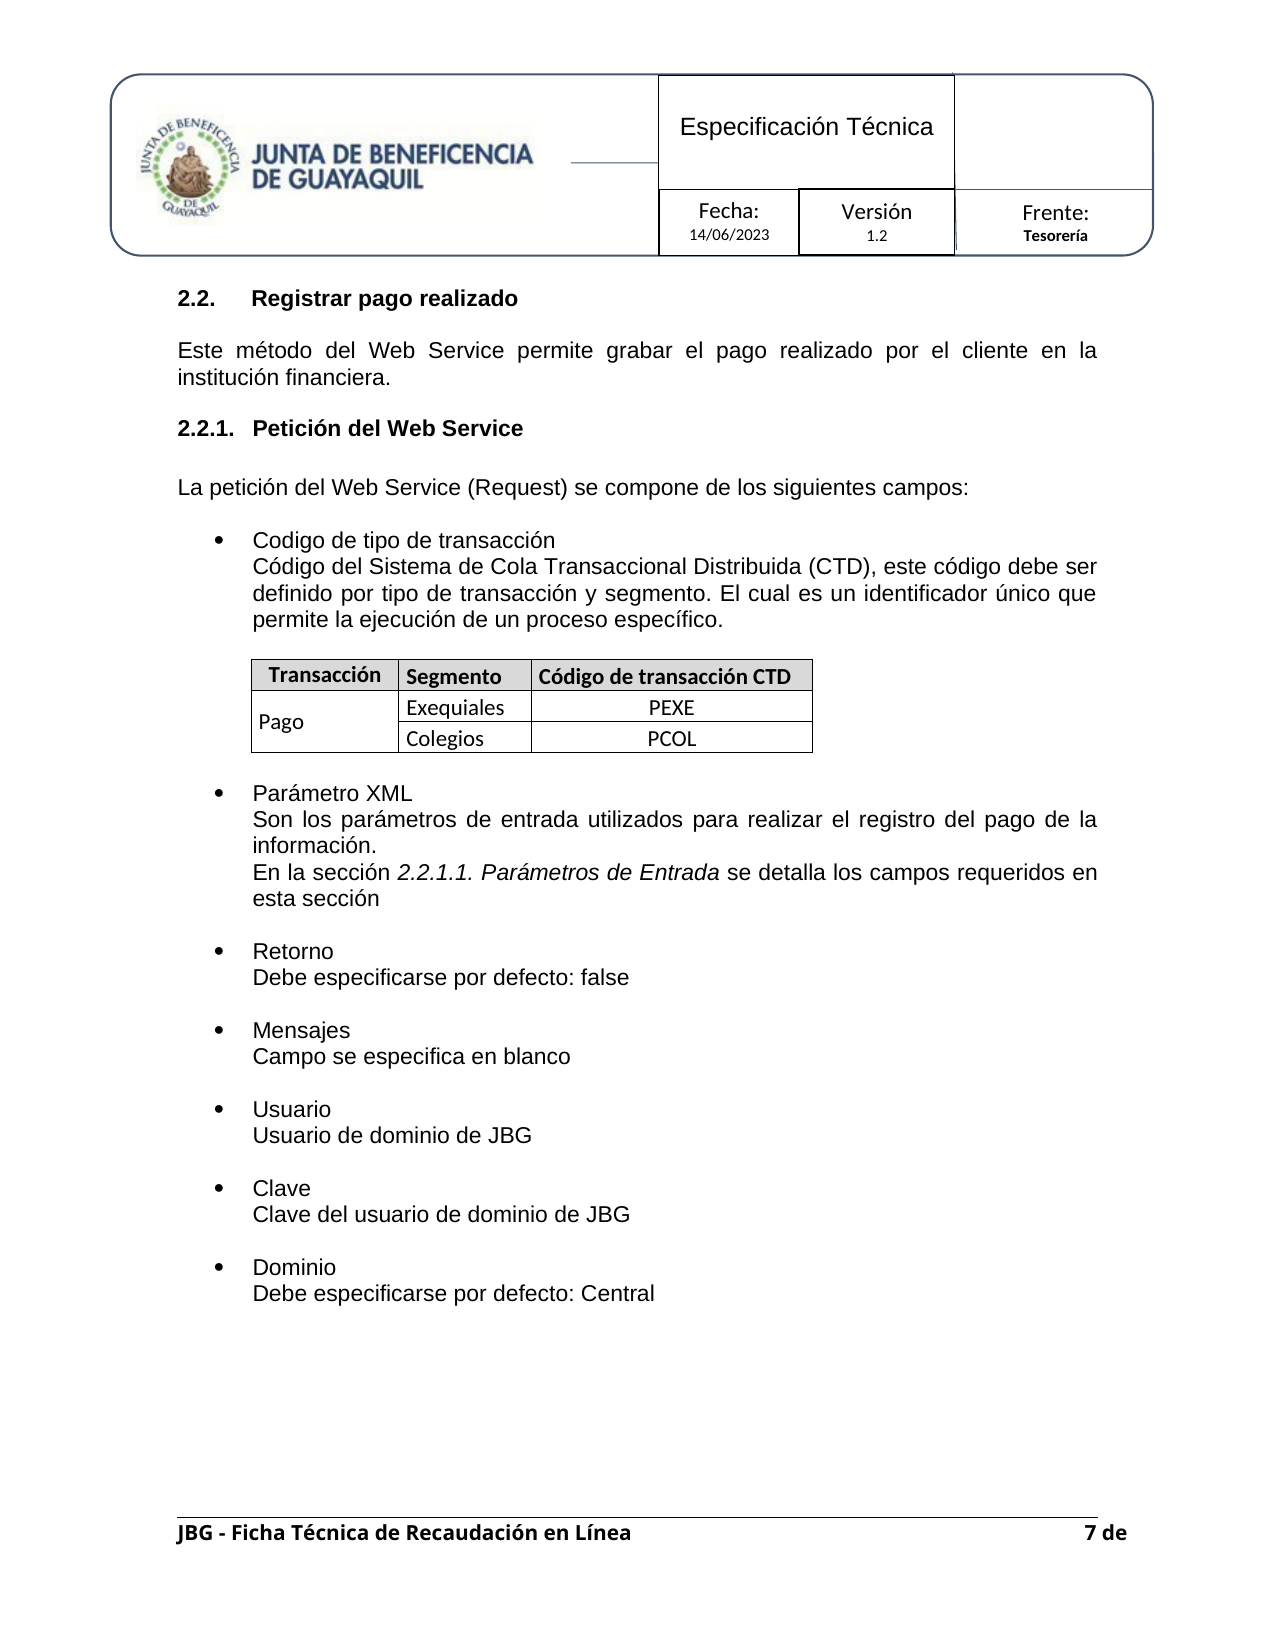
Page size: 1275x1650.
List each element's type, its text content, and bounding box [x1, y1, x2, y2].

list Usuario de dominio de JBG [252, 1122, 1098, 1149]
table_cell PEXE [532, 691, 812, 721]
table_cell Exequiales [399, 691, 531, 721]
subtitle Registrar pago realizado [177, 285, 1098, 311]
subtitle Petición del Web Service [177, 415, 1098, 441]
list Campo se especifica en blanco [252, 1043, 1098, 1069]
table_cell Colegios [399, 722, 531, 752]
text Este método del Web Service permite grabar el pago realizado por el cliente en la institución financiera. [177, 337, 1098, 390]
list Código del Sistema de Cola Transaccional Distribuida (CTD), este código debe ser definido por tipo de transacción y segmento. El cual es un identificador único que permite la ejecución de un proceso específico. [252, 553, 1098, 632]
list Usuario [215, 1096, 1098, 1122]
list En la sección 2.2.1.1. Parámetros de Entrada se detalla los campos requeridos en esta sección [252, 859, 1098, 911]
list Clave del usuario de dominio de JBG [252, 1201, 1098, 1228]
list Codigo de tipo de transacción [215, 527, 1098, 553]
text La petición del Web Service (Request) se compone de los siguientes campos: [177, 474, 1098, 500]
list Clave [215, 1175, 1098, 1201]
list Son los parámetros de entrada utilizados para realizar el registro del pago de la información. [252, 806, 1098, 859]
table_header Código de transacción CTD [532, 660, 812, 690]
list Retorno [215, 938, 1098, 964]
list Debe especificarse por defecto: Central [252, 1280, 1098, 1307]
picture [136, 103, 549, 227]
list Debe especificarse por defecto: false [252, 964, 1098, 991]
list Parámetro XML [215, 780, 1098, 806]
table_cell Pago [252, 691, 398, 752]
list Dominio [215, 1254, 1098, 1280]
list Mensajes [215, 1017, 1098, 1043]
table_header Segmento [399, 660, 531, 690]
table_header Transacción [252, 660, 398, 690]
table_cell PCOL [532, 722, 812, 752]
